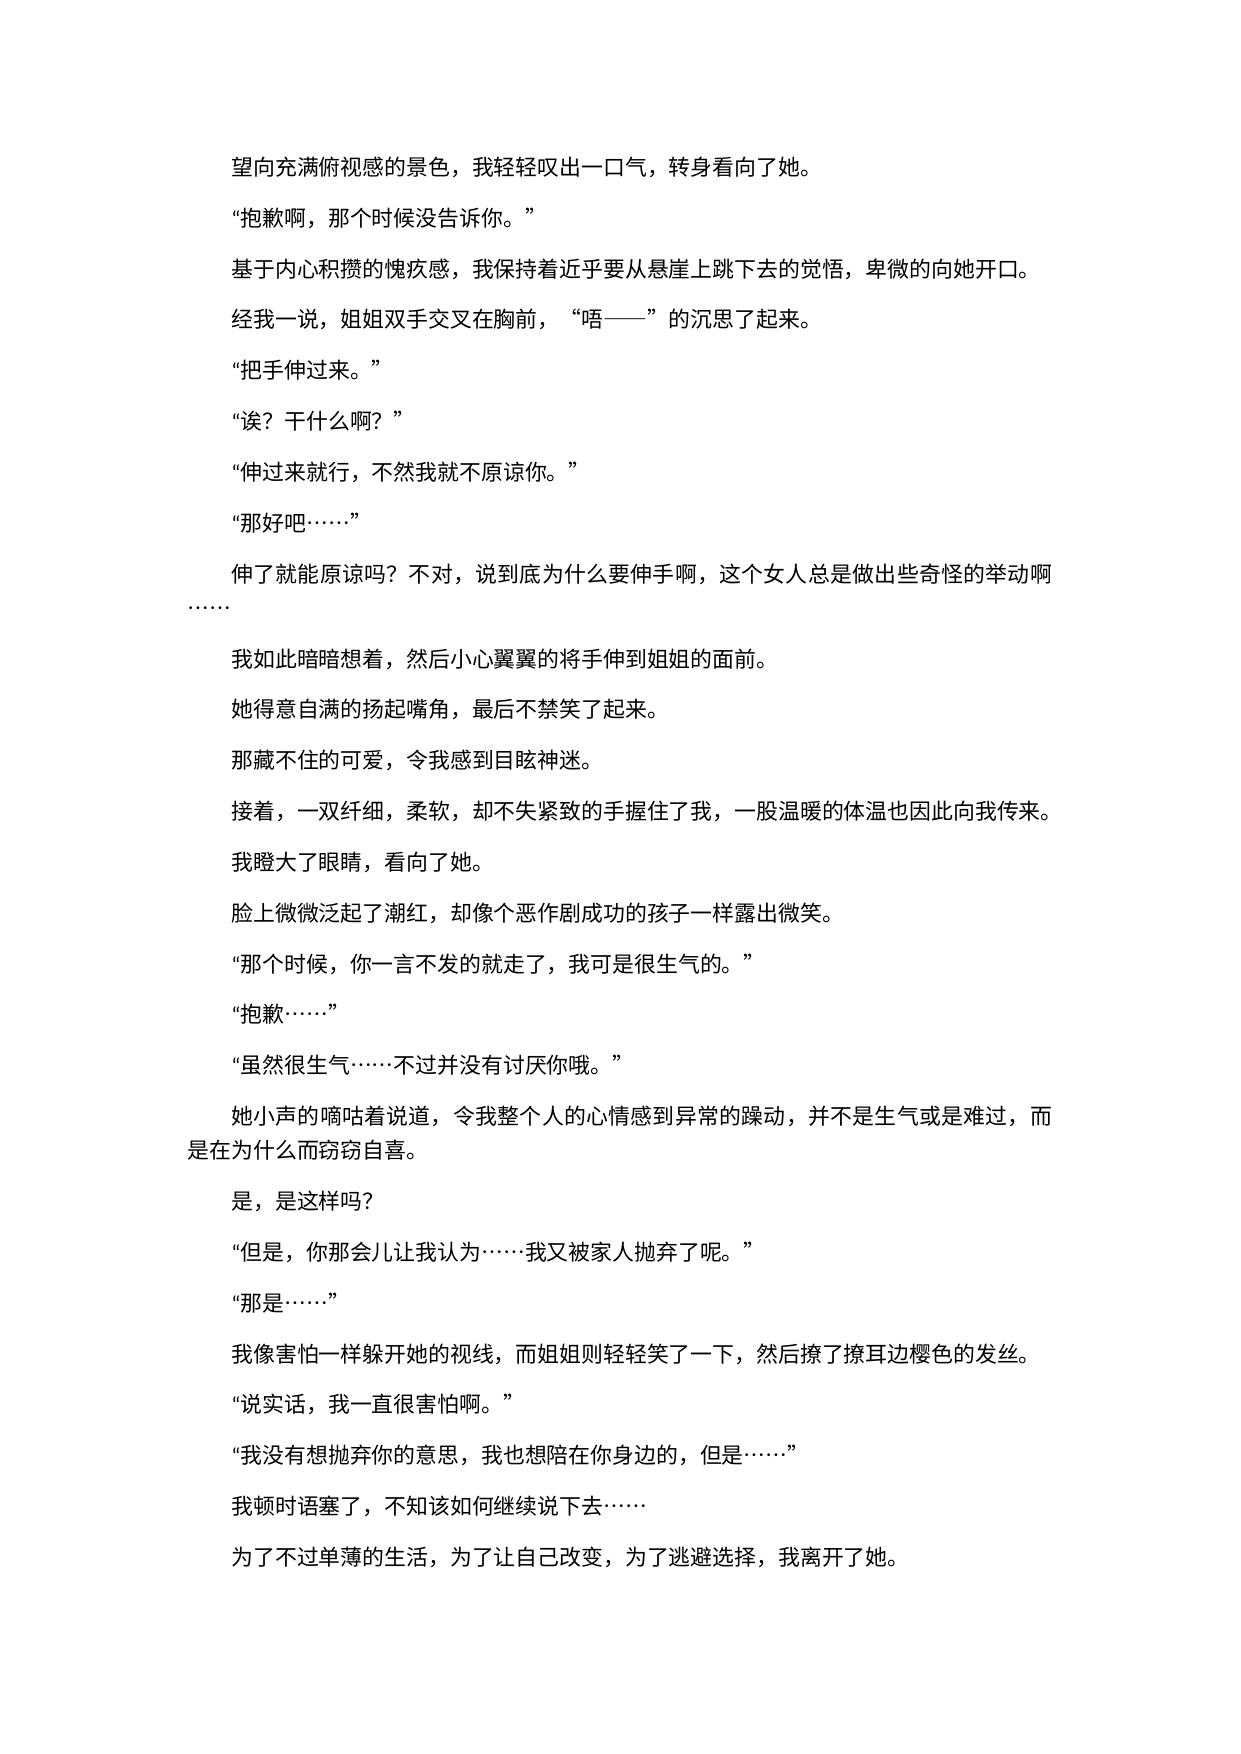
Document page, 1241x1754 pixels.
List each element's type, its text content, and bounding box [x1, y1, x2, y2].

text 基于内心积攒的愧疚感，我保持着近乎要从悬崖上跳下去的觉悟，卑微的向她开口。 [187, 252, 1053, 283]
text 是，是这样吗？ [187, 1184, 1053, 1216]
text 我像害怕一样躲开她的视线，而姐姐则轻轻笑了一下，然后撩了撩耳边樱色的发丝。 [187, 1337, 1053, 1368]
text “那好吧……” [187, 506, 1053, 537]
text “抱歉啊，那个时候没告诉你。” [187, 201, 1053, 232]
text “那是……” [187, 1286, 1053, 1317]
text “虽然很生气……不过并没有讨厌你哦。” [187, 1048, 1053, 1080]
text “把手伸过来。” [187, 353, 1053, 385]
text 我瞪大了眼睛，看向了她。 [187, 845, 1053, 877]
text 经我一说，姐姐双手交叉在胸前，“唔――”的沉思了起来。 [187, 302, 1053, 334]
text “抱歉……” [187, 997, 1053, 1029]
text 接着，一双纤细，柔软，却不失紧致的手握住了我，一股温暖的体温也因此向我传来。 [187, 794, 1053, 826]
text “我没有想抛弃你的意思，我也想陪在你身边的，但是……” [187, 1438, 1053, 1470]
text 望向充满俯视感的景色，我轻轻叹出一口气，转身看向了她。 [187, 150, 1053, 182]
text 她小声的嘀咕着说道，令我整个人的心情感到异常的躁动，并不是生气或是难过，而是在为什么而窃窃自喜。 [187, 1099, 1053, 1165]
text 为了不过单薄的生活，为了让自己改变，为了逃避选择，我离开了她。 [187, 1540, 1053, 1572]
text 我顿时语塞了，不知该如何继续说下去…… [187, 1489, 1053, 1521]
text 那藏不住的可爱，令我感到目眩神迷。 [187, 743, 1053, 775]
text “说实话，我一直很害怕啊。” [187, 1387, 1053, 1419]
text “但是，你那会儿让我认为……我又被家人抛弃了呢。” [187, 1235, 1053, 1267]
text 伸了就能原谅吗？不对，说到底为什么要伸手啊，这个女人总是做出些奇怪的举动啊…… [187, 557, 1053, 622]
text “诶？干什么啊？” [187, 404, 1053, 436]
text 我如此暗暗想着，然后小心翼翼的将手伸到姐姐的面前。 [187, 642, 1053, 673]
text 她得意自满的扬起嘴角，最后不禁笑了起来。 [187, 692, 1053, 724]
text “那个时候，你一言不发的就走了，我可是很生气的。” [187, 947, 1053, 978]
text 脸上微微泛起了潮红，却像个恶作剧成功的孩子一样露出微笑。 [187, 896, 1053, 927]
text “伸过来就行，不然我就不原谅你。” [187, 455, 1053, 487]
